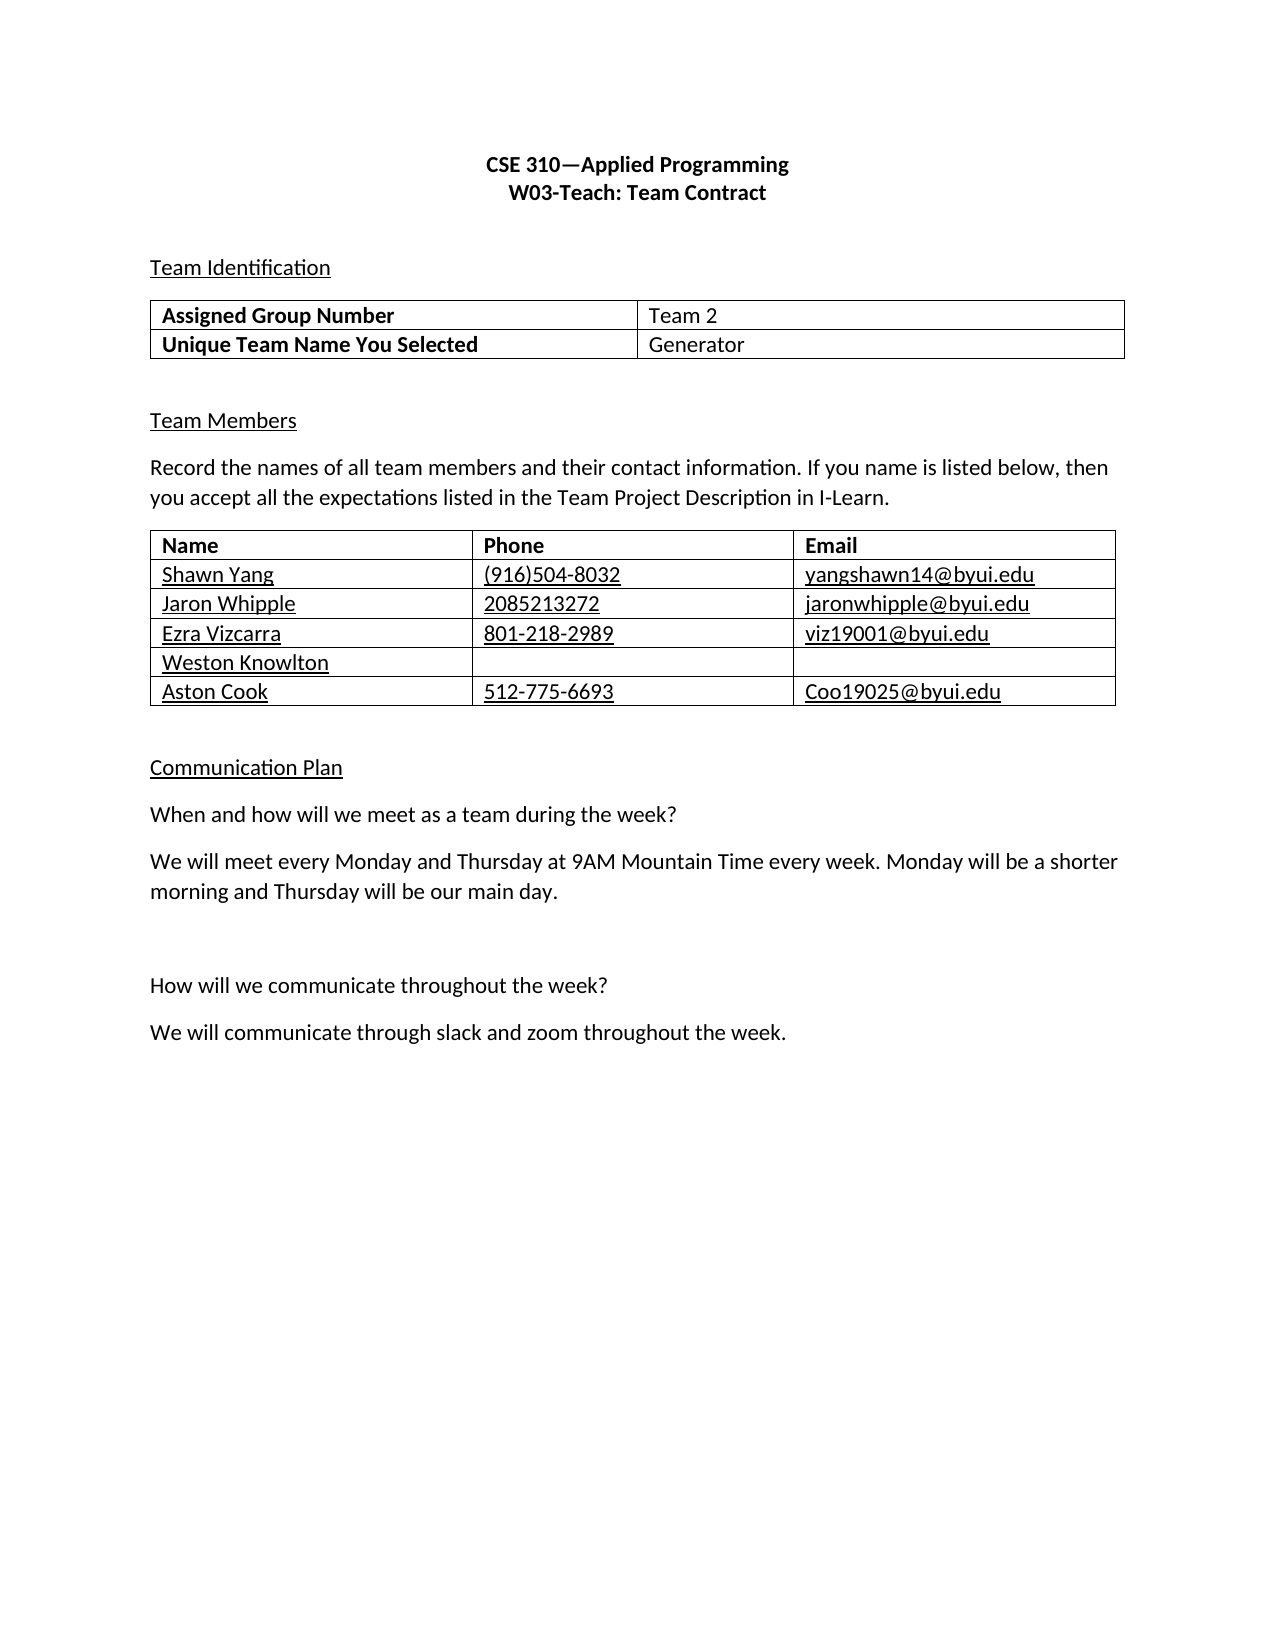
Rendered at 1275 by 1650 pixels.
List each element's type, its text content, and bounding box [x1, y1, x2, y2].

table_cell [473, 648, 793, 676]
text We will communicate through slack and zoom throughout the week. [150, 1018, 1125, 1046]
table_cell Jaron Whipple [151, 589, 472, 618]
table_cell jaronwhipple@byui.edu [794, 589, 1115, 618]
text We will meet every Monday and Thursday at 9AM Mountain Time every week. Monday will be a shorter morning and Thursday will be our main day. [150, 847, 1125, 905]
text W03-Teach: Team Contract [150, 178, 1125, 206]
table_cell Aston Cook [151, 677, 472, 705]
text When and how will we meet as a team during the week? [150, 800, 1125, 828]
table_cell [794, 648, 1115, 676]
table_header Email [794, 531, 1115, 559]
table_cell (916)504-8032 [473, 560, 793, 588]
text Team Identification [150, 253, 1125, 281]
table_header Assigned Group Number [151, 301, 637, 329]
table_cell yangshawn14@byui.edu [794, 560, 1115, 588]
table_header Phone [473, 531, 793, 559]
table_header Team 2 [638, 301, 1124, 329]
table_cell viz19001@byui.edu [794, 619, 1115, 647]
text Record the names of all team members and their contact information. If you name is listed below, then you accept all the expectations listed in the Team Project Description in I-Learn. [150, 453, 1125, 511]
table_cell Shawn Yang [151, 560, 472, 588]
table_cell 512-775-6693 [473, 677, 793, 705]
table_cell Weston Knowlton [151, 648, 472, 676]
table_cell Generator [638, 330, 1124, 358]
text Team Members [150, 406, 1125, 434]
table_cell Coo19025@byui.edu [794, 677, 1115, 705]
text CSE 310—Applied Programming [150, 150, 1125, 178]
table_cell Unique Team Name You Selected [151, 330, 637, 358]
table_header Name [151, 531, 472, 559]
table_cell 801-218-2989 [473, 619, 793, 647]
text Communication Plan [150, 753, 1125, 781]
table_cell Ezra Vizcarra [151, 619, 472, 647]
table_cell 2085213272 [473, 589, 793, 618]
text How will we communicate throughout the week? [150, 971, 1125, 999]
